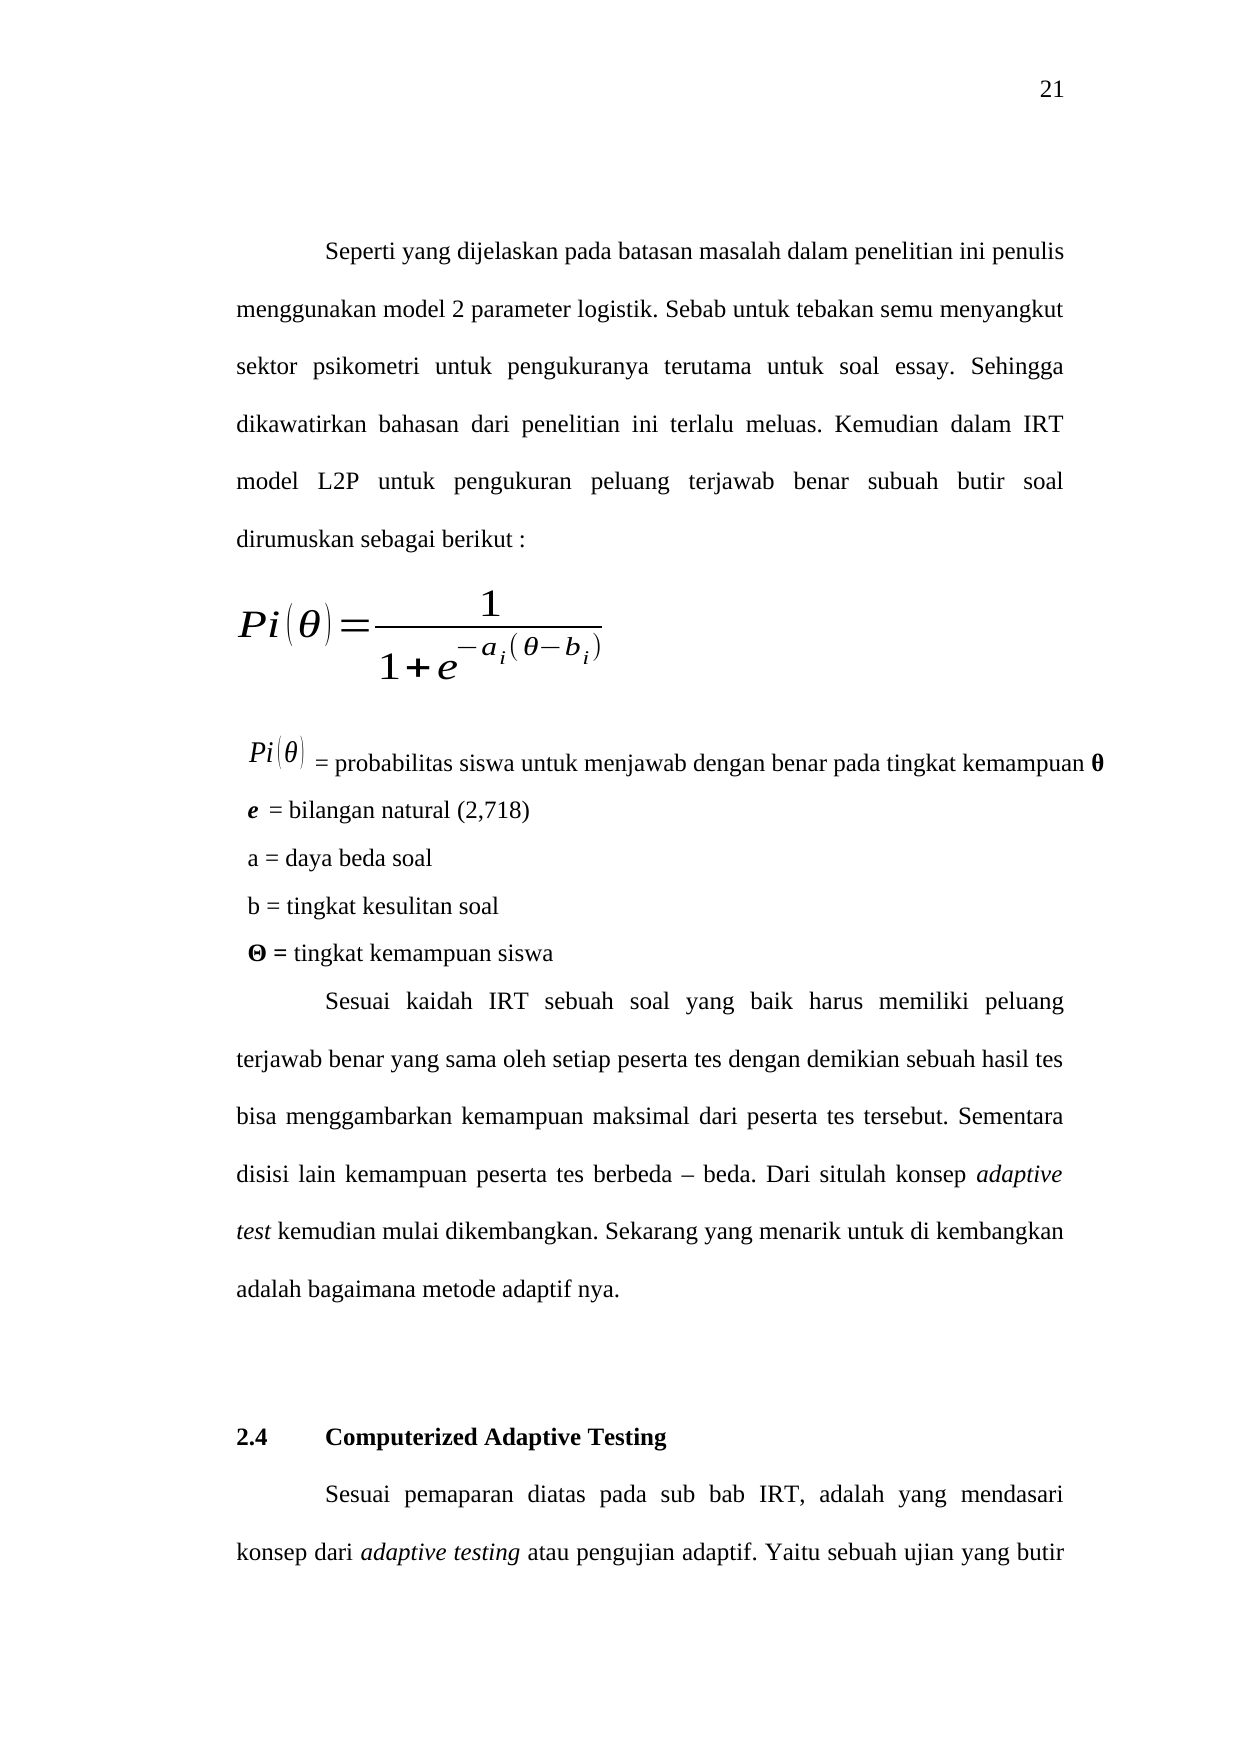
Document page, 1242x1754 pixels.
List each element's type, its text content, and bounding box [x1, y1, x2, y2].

table_cell b = tingkat kesulitan soal [236, 891, 1152, 938]
text Seperti yang dijelaskan pada batasan masalah dalam penelitian ini penulis menggunakan model 2 parameter logistik. Sebab untuk tebakan semu menyangkut sektor psikometri untuk pengukuranya terutama untuk soal essay. Sehingga dikawatirkan bahasan dari penelitian ini terlalu meluas. Kemudian dalam IRT model L2P untuk pengukuran peluang terjawab benar subuah butir soal dirumuskan sebagai berikut : [236, 236, 1064, 552]
subtitle Computerized Adaptive Testing [236, 1422, 1064, 1451]
table_cell a = daya beda soal [236, 843, 1152, 891]
table_cell e = bilangan natural (2,718) [236, 795, 1152, 843]
table_header = probabilitas siswa untuk menjawab dengan benar pada tingkat kemampuan θ [236, 734, 1152, 795]
table_cell Θ = tingkat kemampuan siswa [236, 939, 1152, 986]
text Sesuai kaidah IRT sebuah soal yang baik harus memiliki peluang terjawab benar yang sama oleh setiap peserta tes dengan demikian sebuah hasil tes bisa menggambarkan kemampuan maksimal dari peserta tes tersebut. Sementara disisi lain kemampuan peserta tes berbeda – beda. Dari situlah konsep adaptive test kemudian mulai dikembangkan. Sekarang yang menarik untuk di kembangkan adalah bagaimana metode adaptif nya. [236, 986, 1064, 1302]
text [236, 1479, 1064, 1566]
